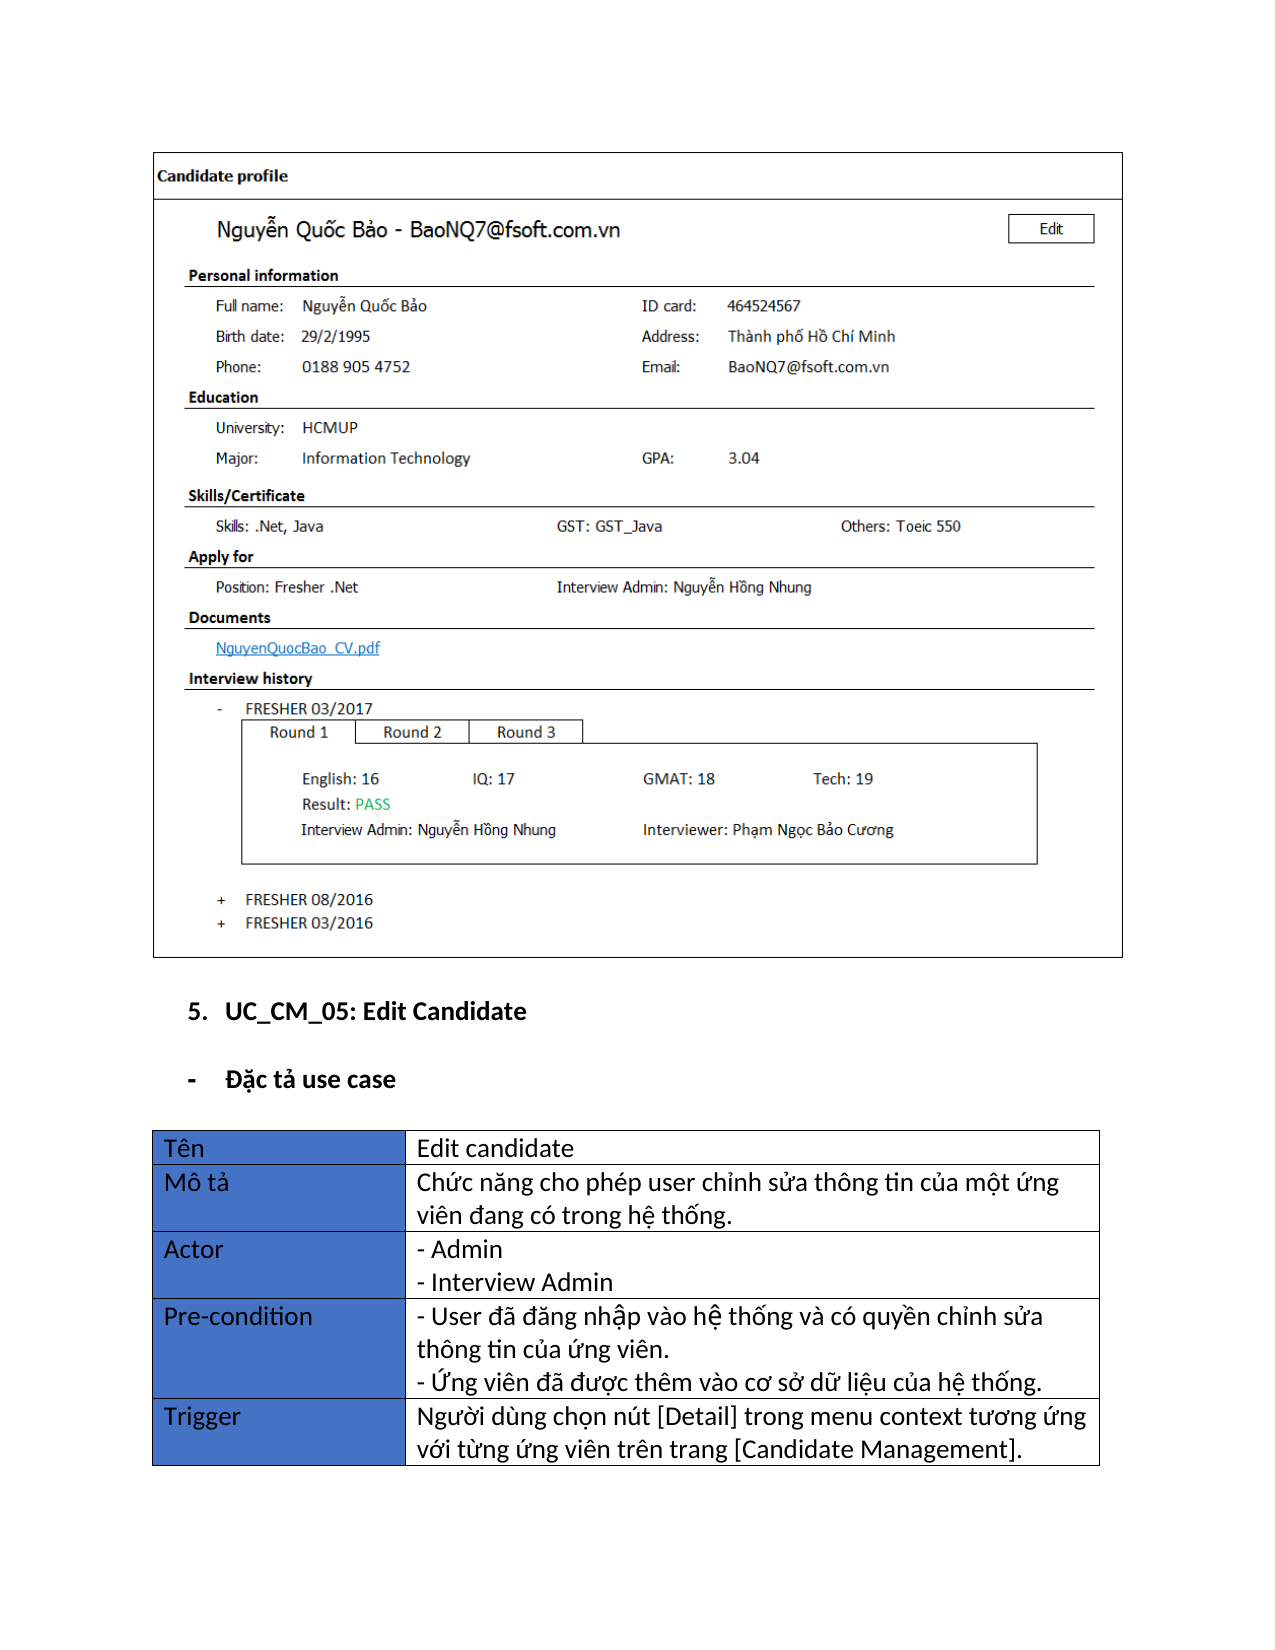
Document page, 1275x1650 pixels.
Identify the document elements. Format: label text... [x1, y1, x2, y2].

list UC_CM_05: Edit Candidate [187, 994, 1125, 1027]
table_cell - User đã đăng nhập vào hệ thống và có quyền chỉnh sửa thông tin của ứng viên. - Ứng viên đã được thêm vào cơ sở dữ liệu của hệ thống. [406, 1299, 1099, 1398]
table_cell Chức năng cho phép user chỉnh sửa thông tin của một ứng viên đang có trong hệ thống. [406, 1165, 1099, 1231]
table_header Tên [153, 1131, 405, 1164]
table_cell - Admin - Interview Admin [406, 1232, 1099, 1298]
table_cell Người dùng chọn nút [Detail] trong menu context tương ứng với từng ứng viên trên trang [Candidate Management]. [406, 1399, 1099, 1465]
table_cell Trigger [153, 1399, 405, 1465]
table_cell Mô tả [153, 1165, 405, 1231]
picture [150, 150, 1125, 961]
table_cell Pre-condition [153, 1299, 405, 1398]
list Đặc tả use case [187, 1060, 1125, 1097]
table_header Edit candidate [406, 1131, 1099, 1164]
table_cell Actor [153, 1232, 405, 1298]
